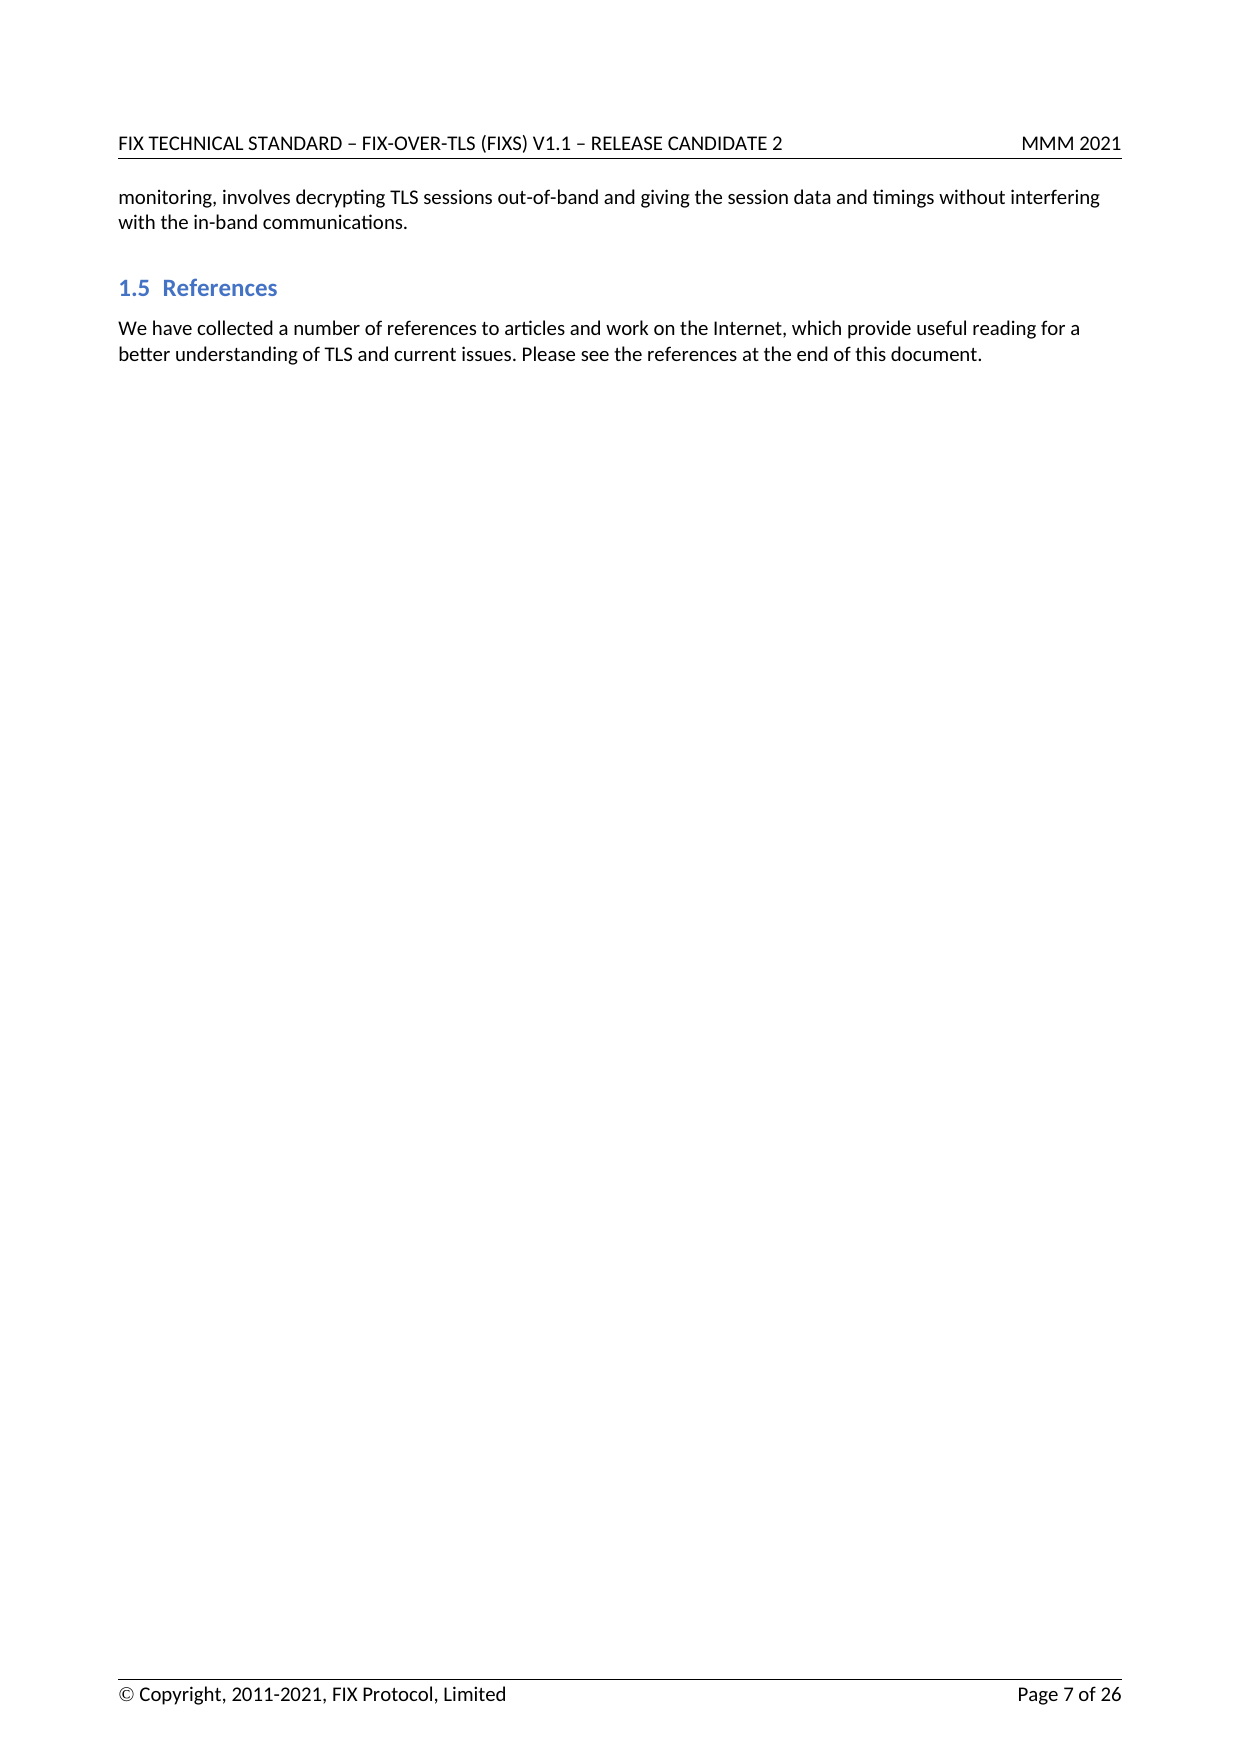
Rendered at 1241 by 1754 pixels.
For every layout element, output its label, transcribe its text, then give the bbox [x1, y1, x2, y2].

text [118, 184, 1122, 235]
subtitle References [118, 272, 1122, 303]
text We have collected a number of references to articles and work on the Internet, which provide useful reading for a better understanding of TLS and current issues. Please see the references at the end of this document. [118, 316, 1122, 366]
